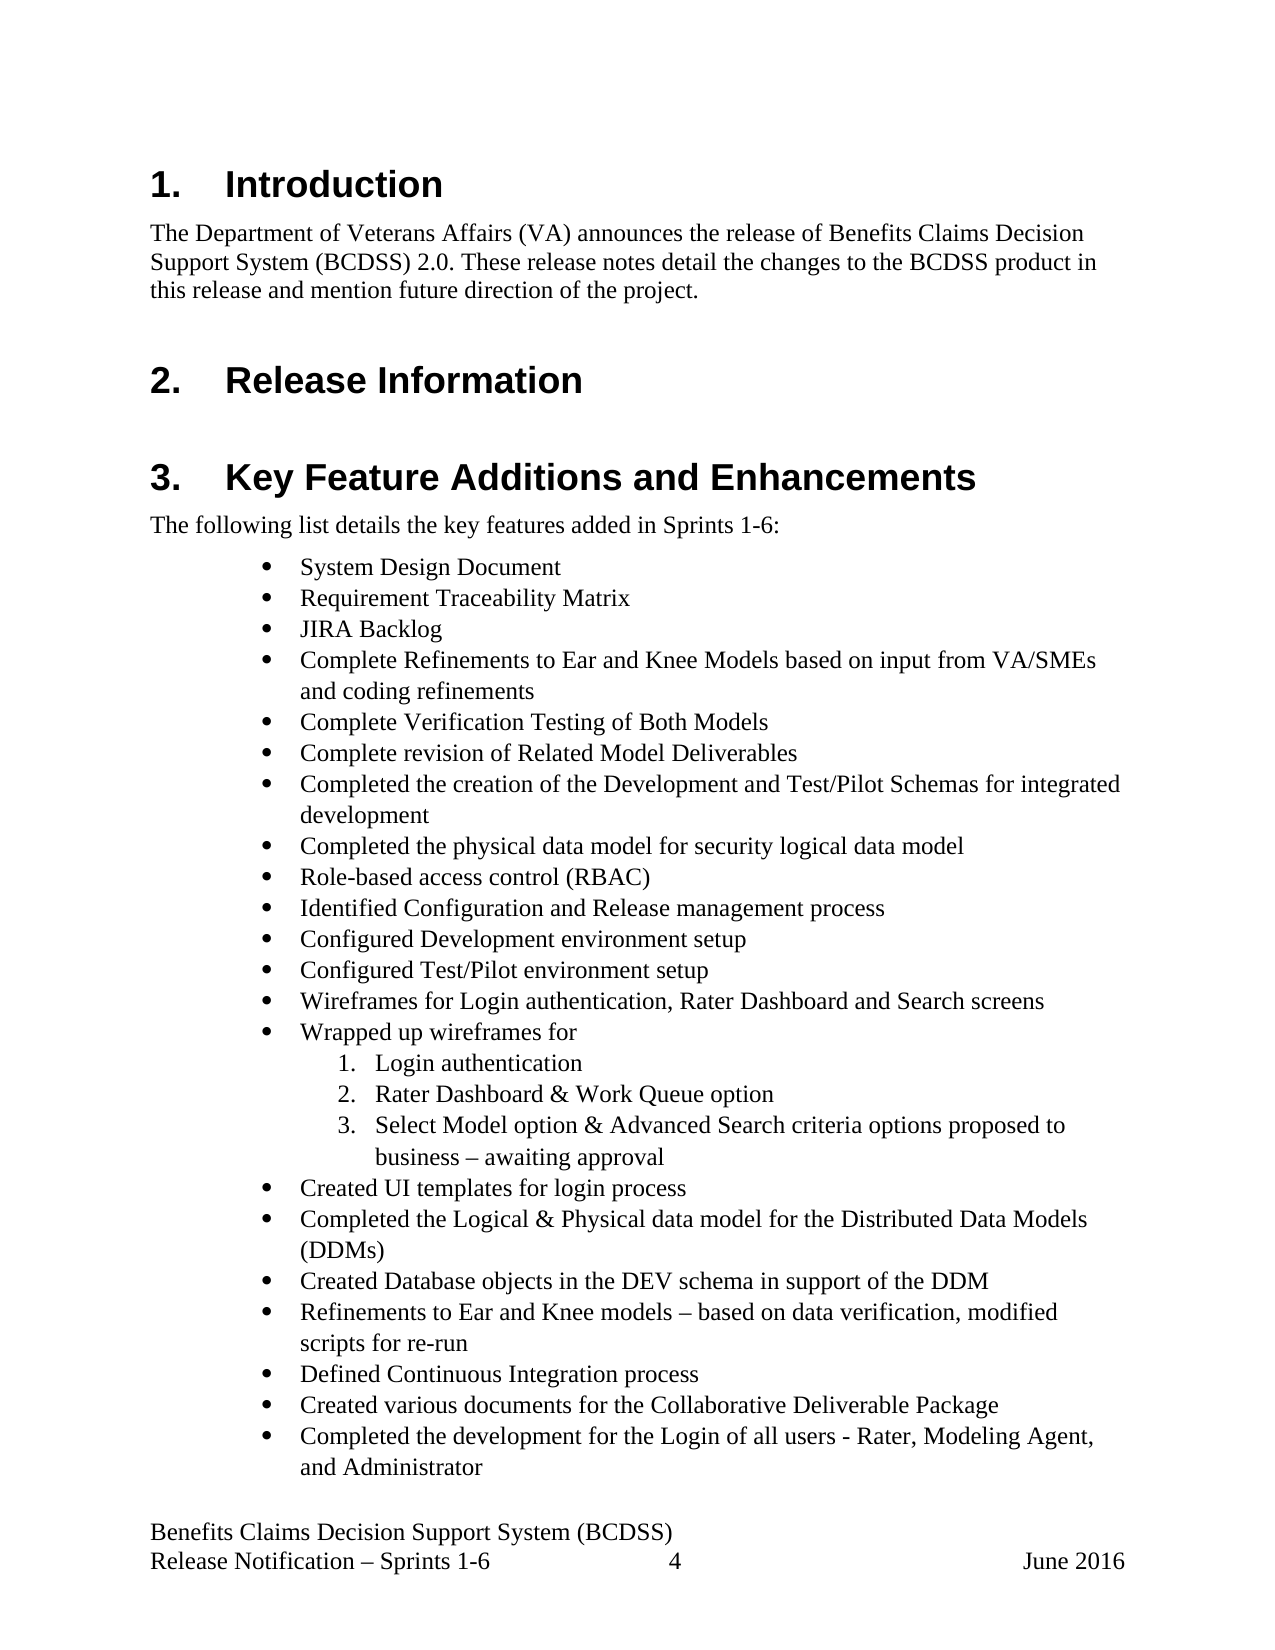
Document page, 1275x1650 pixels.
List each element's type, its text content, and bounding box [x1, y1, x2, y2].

list Requirement Traceability Matrix [262, 583, 1125, 612]
list Role-based access control (RBAC) [262, 862, 1125, 891]
list Completed the Logical & Physical data model for the Distributed Data Models (DDMs) [262, 1204, 1125, 1263]
subtitle Key Feature Additions and Enhancements [150, 455, 1125, 498]
list Wrapped up wireframes for [262, 1017, 1125, 1046]
list Identified Configuration and Release management process [262, 893, 1125, 922]
list Completed the development for the Login of all users - Rater, Modeling Agent, and Administrator [262, 1421, 1125, 1481]
list Refinements to Ear and Knee models – based on data verification, modified scripts for re-run [262, 1297, 1125, 1357]
list Login authentication [337, 1048, 1125, 1077]
list Rater Dashboard & Work Queue option [337, 1079, 1125, 1108]
list Created UI templates for login process [262, 1173, 1125, 1201]
list Select Model option & Advanced Search criteria options proposed to business – awaiting approval [337, 1111, 1125, 1170]
list Completed the creation of the Development and Test/Pilot Schemas for integrated development [262, 769, 1125, 829]
list Complete revision of Related Model Deliverables [262, 738, 1125, 767]
list Configured Test/Pilot environment setup [262, 955, 1125, 984]
text The Department of Veterans Affairs (VA) announces the release of Benefits Claims Decision Support System (BCDSS) 2.0. These release notes detail the changes to the BCDSS product in this release and mention future direction of the project. [150, 218, 1125, 304]
list Complete Refinements to Ear and Knee Models based on input from VA/SMEs and coding refinements [262, 645, 1125, 705]
list Configured Development environment setup [262, 924, 1125, 953]
list Complete Verification Testing of Both Models [262, 707, 1125, 736]
list Created Database objects in the DEV schema in support of the DDM [262, 1266, 1125, 1294]
subtitle Introduction [150, 162, 1125, 206]
subtitle Release Information [150, 358, 1125, 401]
list Created various documents for the Collaborative Deliverable Package [262, 1390, 1125, 1419]
text The following list details the key features added in Sprints 1-6: [150, 511, 1125, 539]
list Defined Continuous Integration process [262, 1359, 1125, 1388]
list JIRA Backlog [262, 614, 1125, 643]
list Wireframes for Login authentication, Rater Dashboard and Search screens [262, 986, 1125, 1015]
list Completed the physical data model for security logical data model [262, 831, 1125, 860]
list System Design Document [262, 552, 1125, 581]
